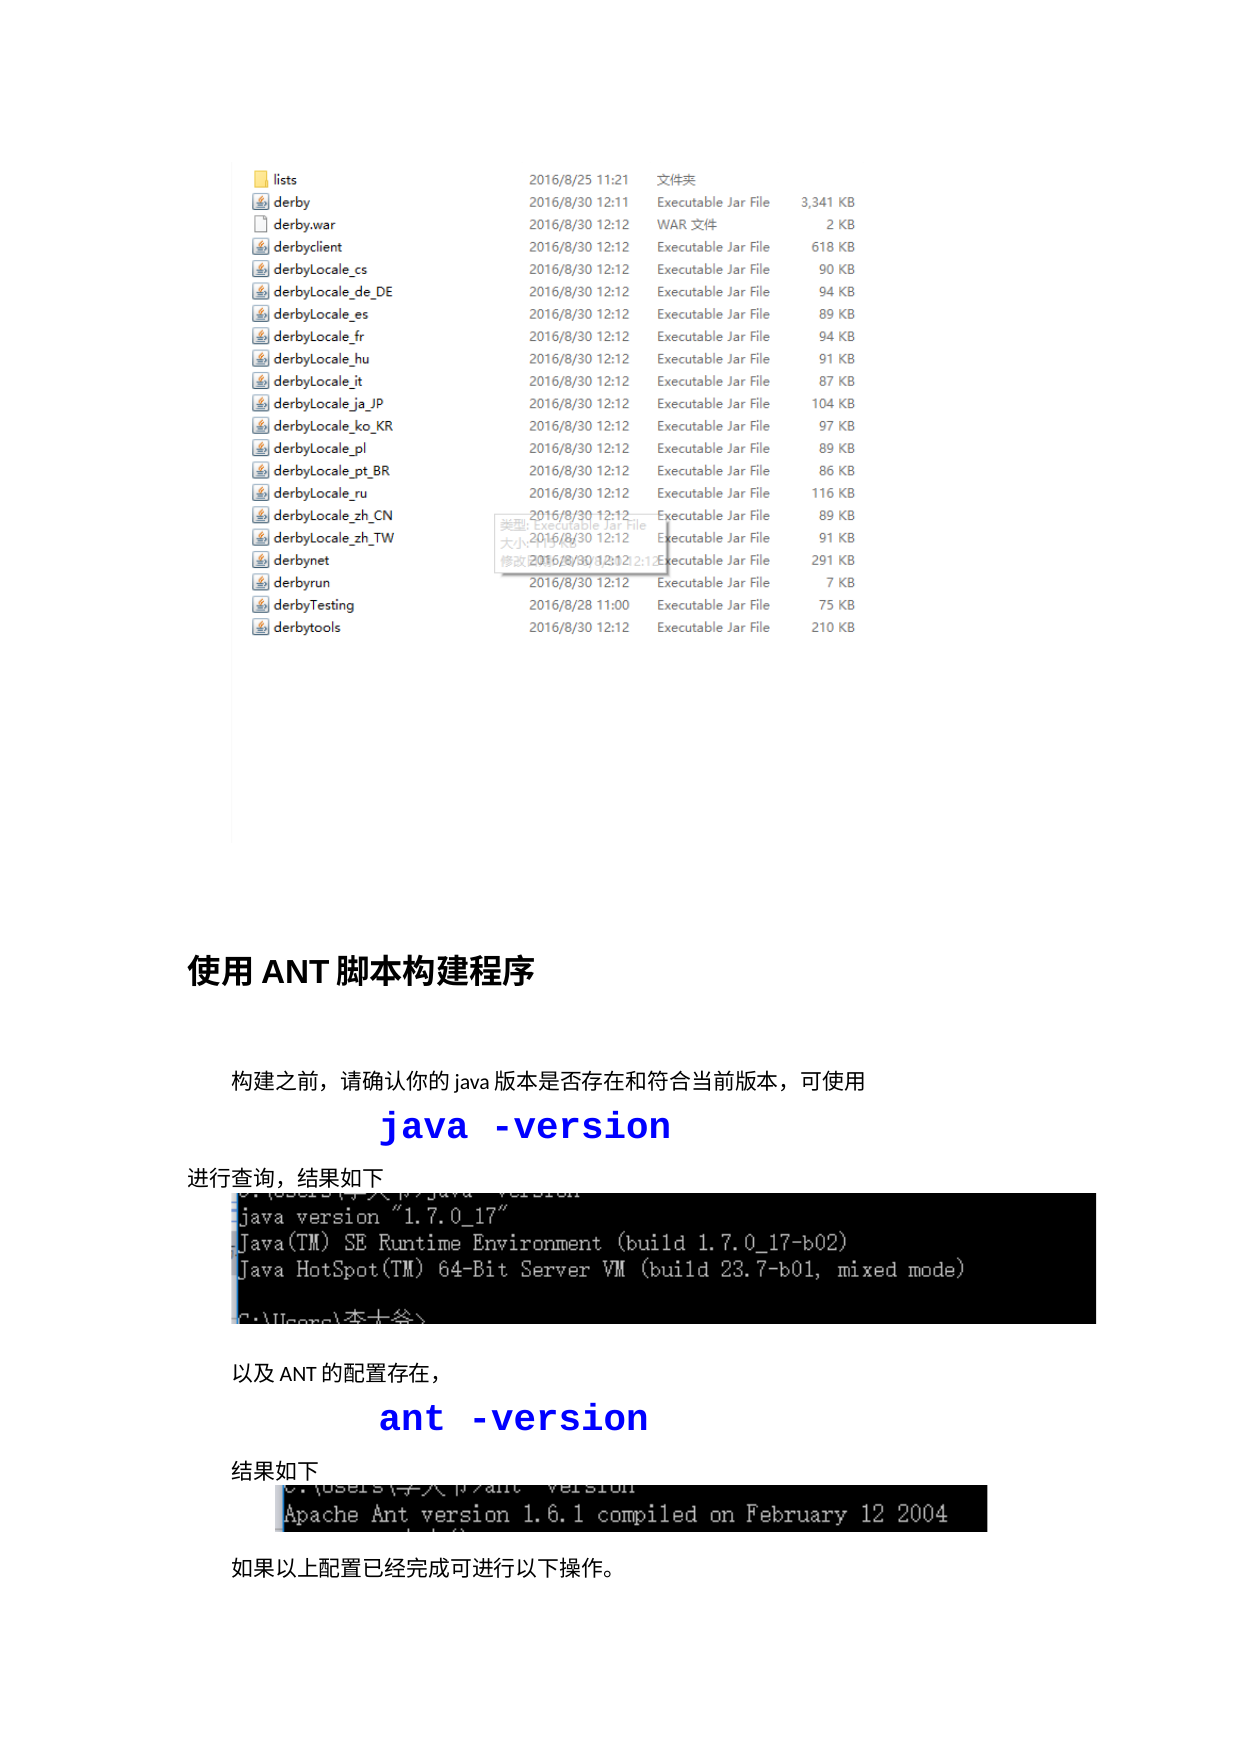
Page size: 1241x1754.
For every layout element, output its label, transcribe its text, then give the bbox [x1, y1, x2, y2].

text 结果如下 [187, 1453, 1053, 1486]
text ant -version [187, 1388, 1053, 1453]
picture [275, 1485, 988, 1532]
text 以及ANT的配置存在， [187, 1356, 1053, 1388]
text 进行查询，结果如下 [187, 1161, 1053, 1193]
picture [231, 162, 1097, 843]
picture [231, 1193, 1097, 1324]
text java -version [187, 1096, 1053, 1161]
subtitle 使用ANT脚本构建程序 [187, 937, 1053, 1002]
text 构建之前，请确认你的java版本是否存在和符合当前版本，可使用 [187, 1063, 1053, 1096]
text 如果以上配置已经完成可进行以下操作。 [187, 1551, 1053, 1583]
